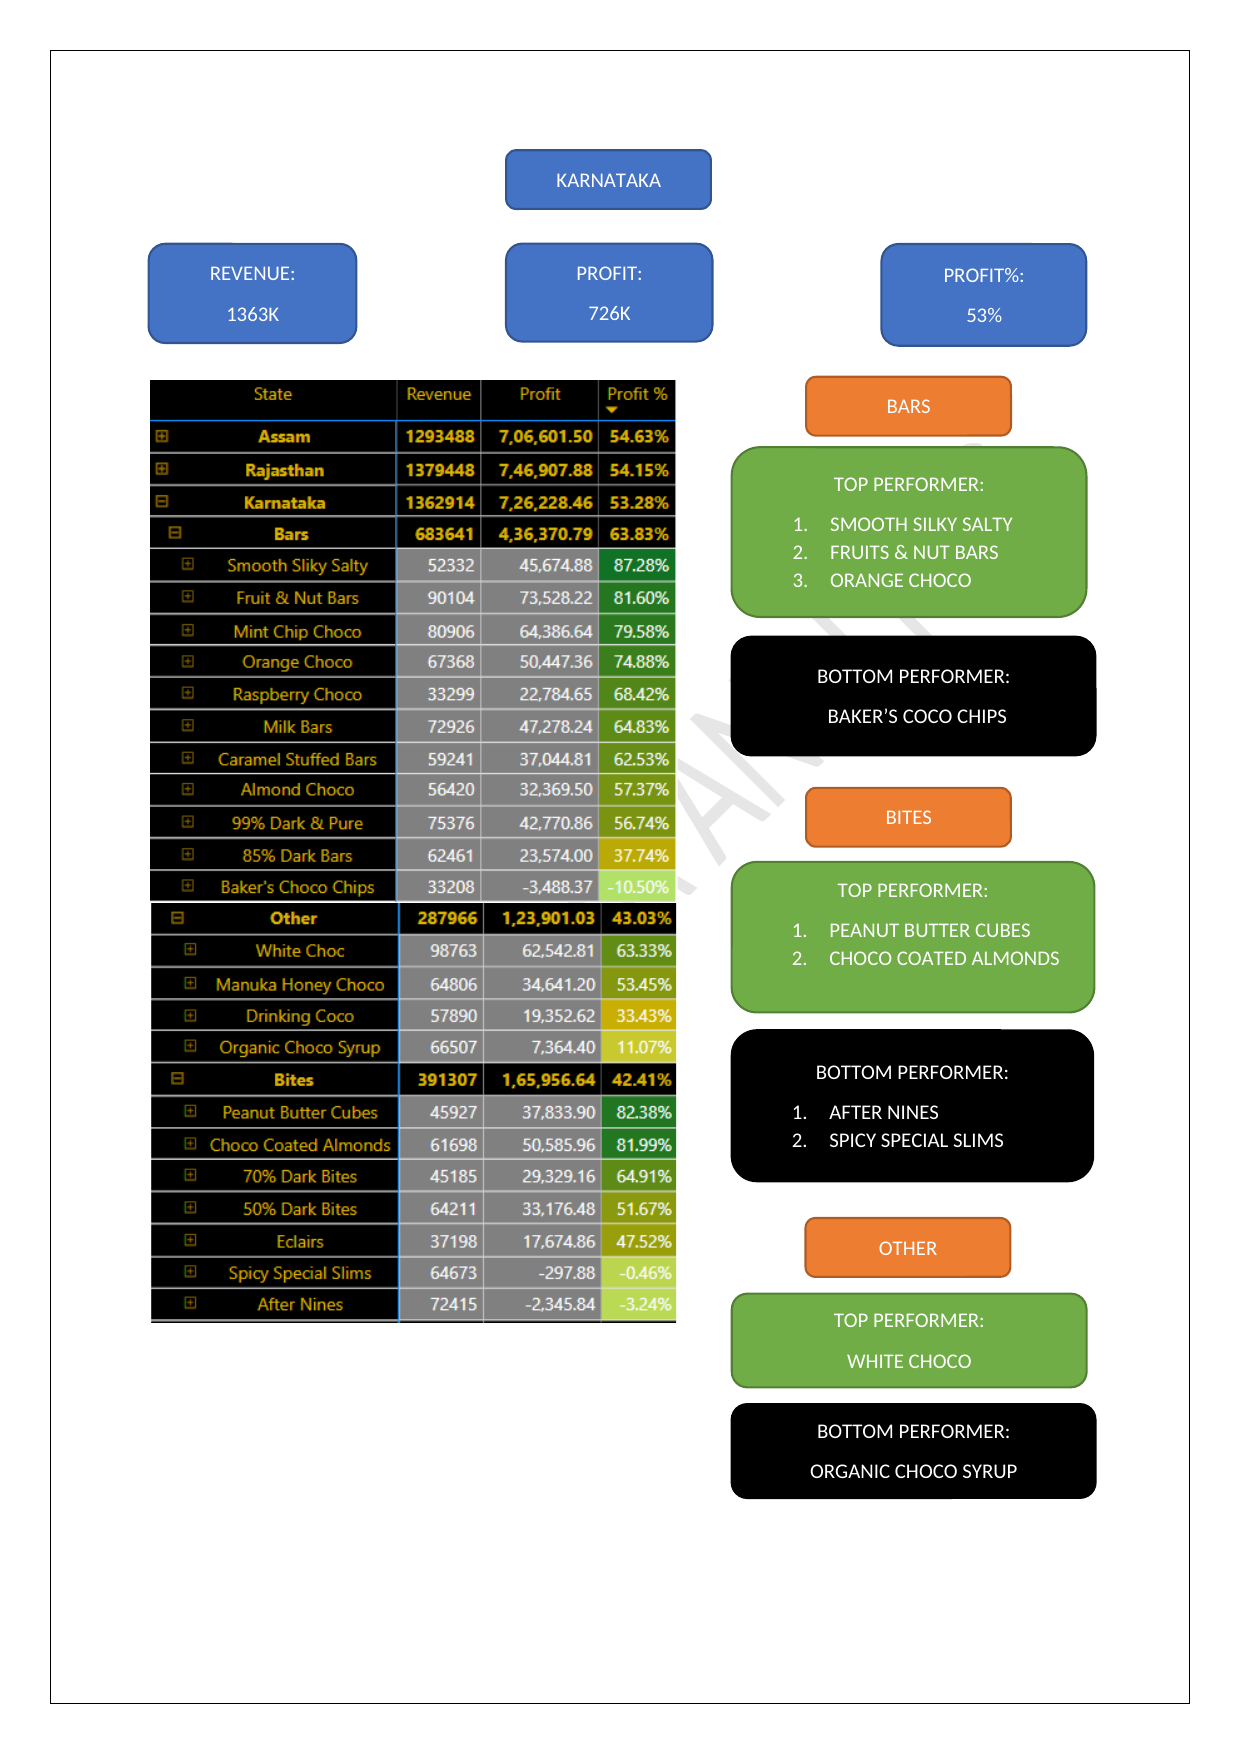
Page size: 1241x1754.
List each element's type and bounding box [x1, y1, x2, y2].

picture [150, 380, 678, 902]
picture [150, 903, 677, 1323]
